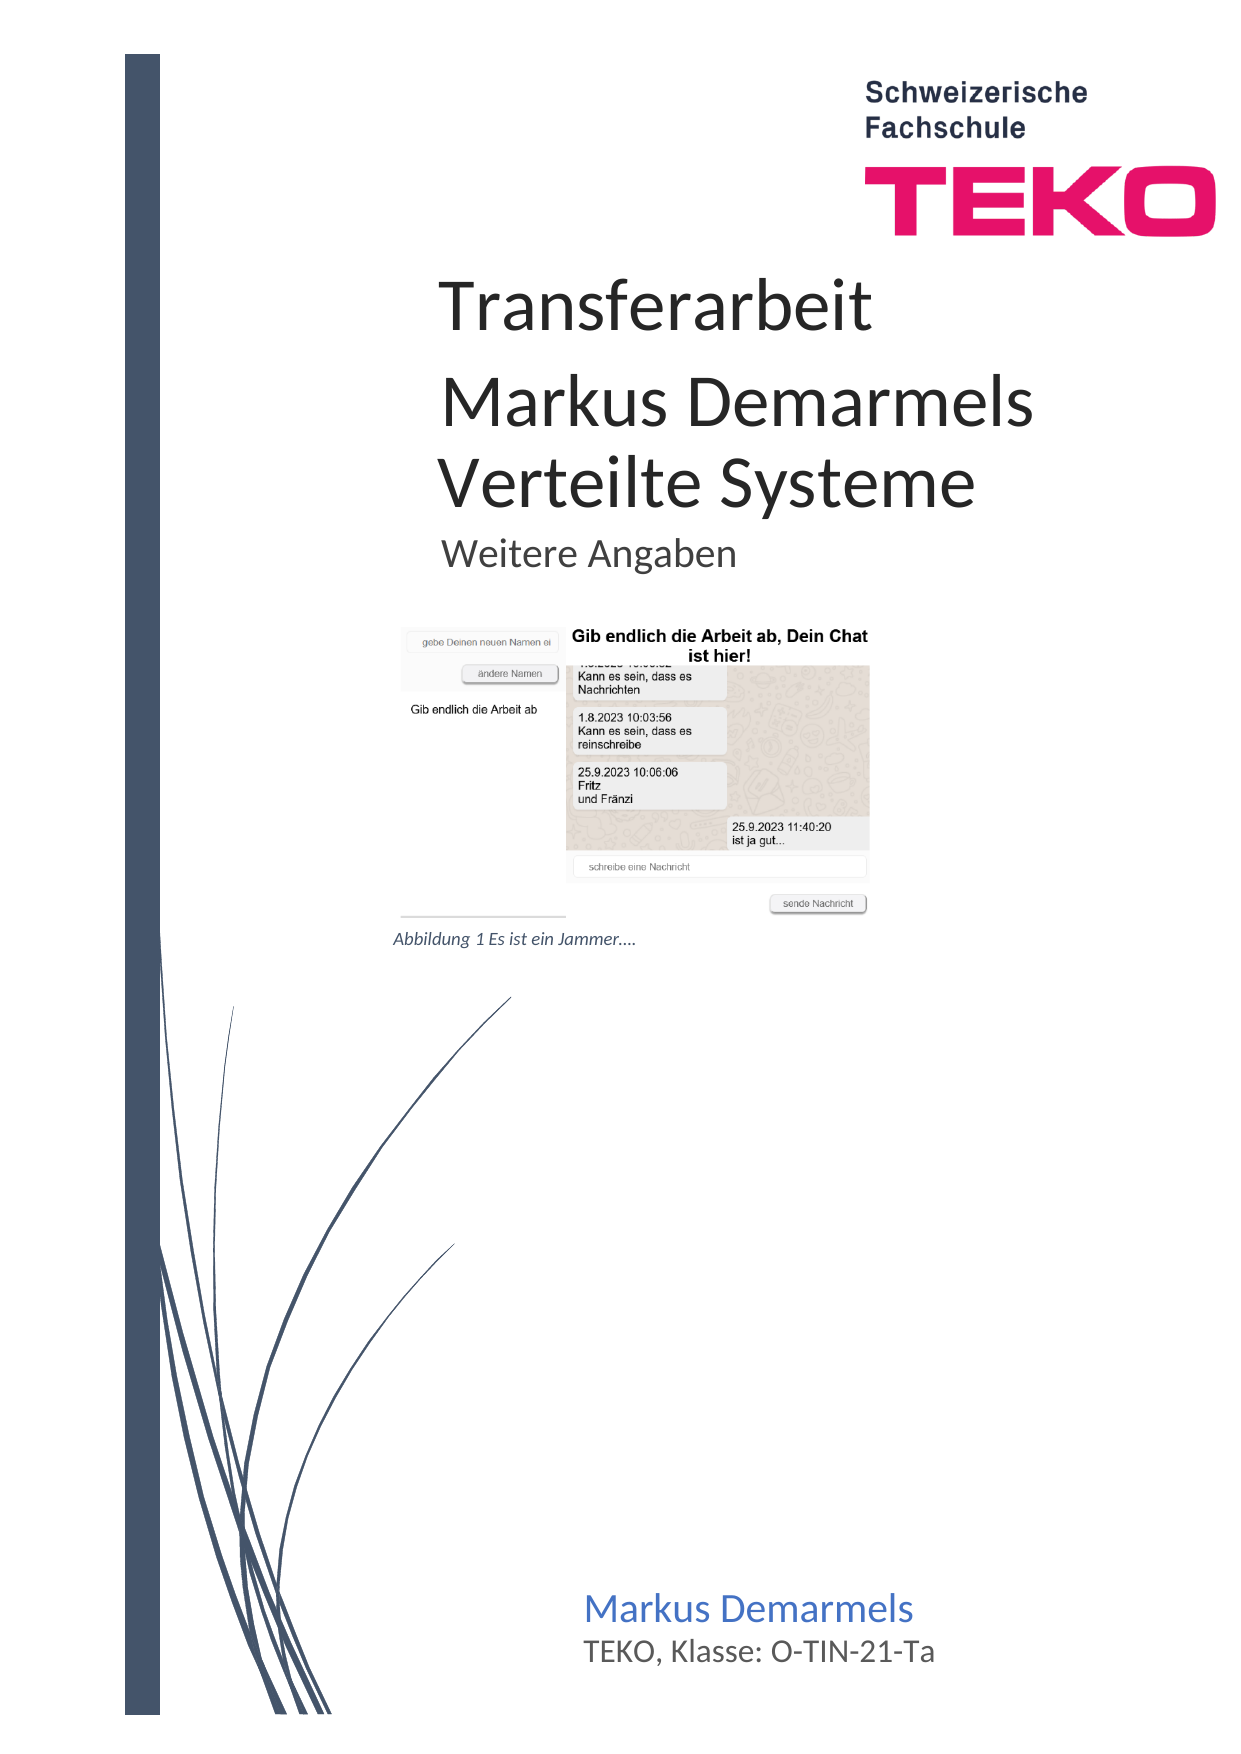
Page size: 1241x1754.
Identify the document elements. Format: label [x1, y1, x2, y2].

picture [865, 46, 1216, 272]
picture [400, 627, 870, 918]
